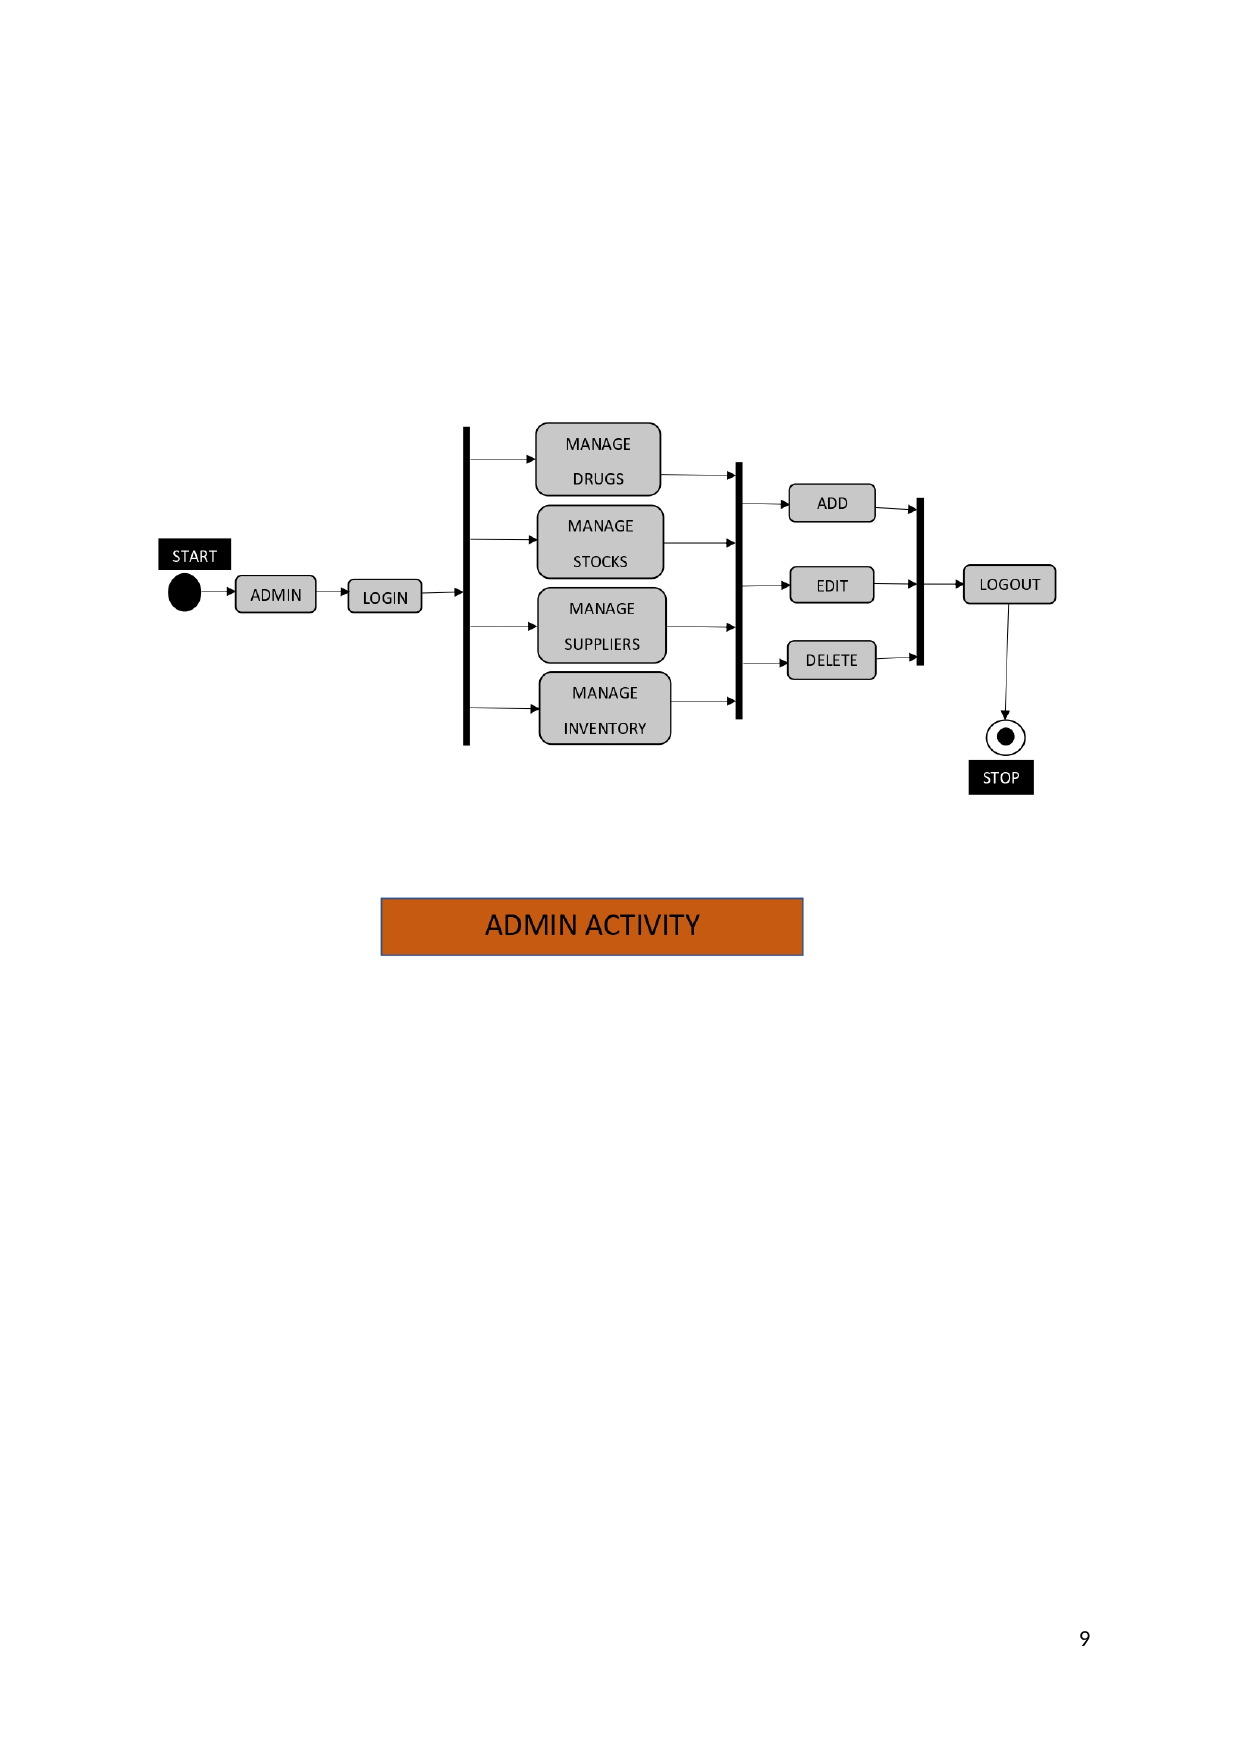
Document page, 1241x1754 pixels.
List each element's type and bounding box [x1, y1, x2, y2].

picture [150, 150, 1091, 1480]
